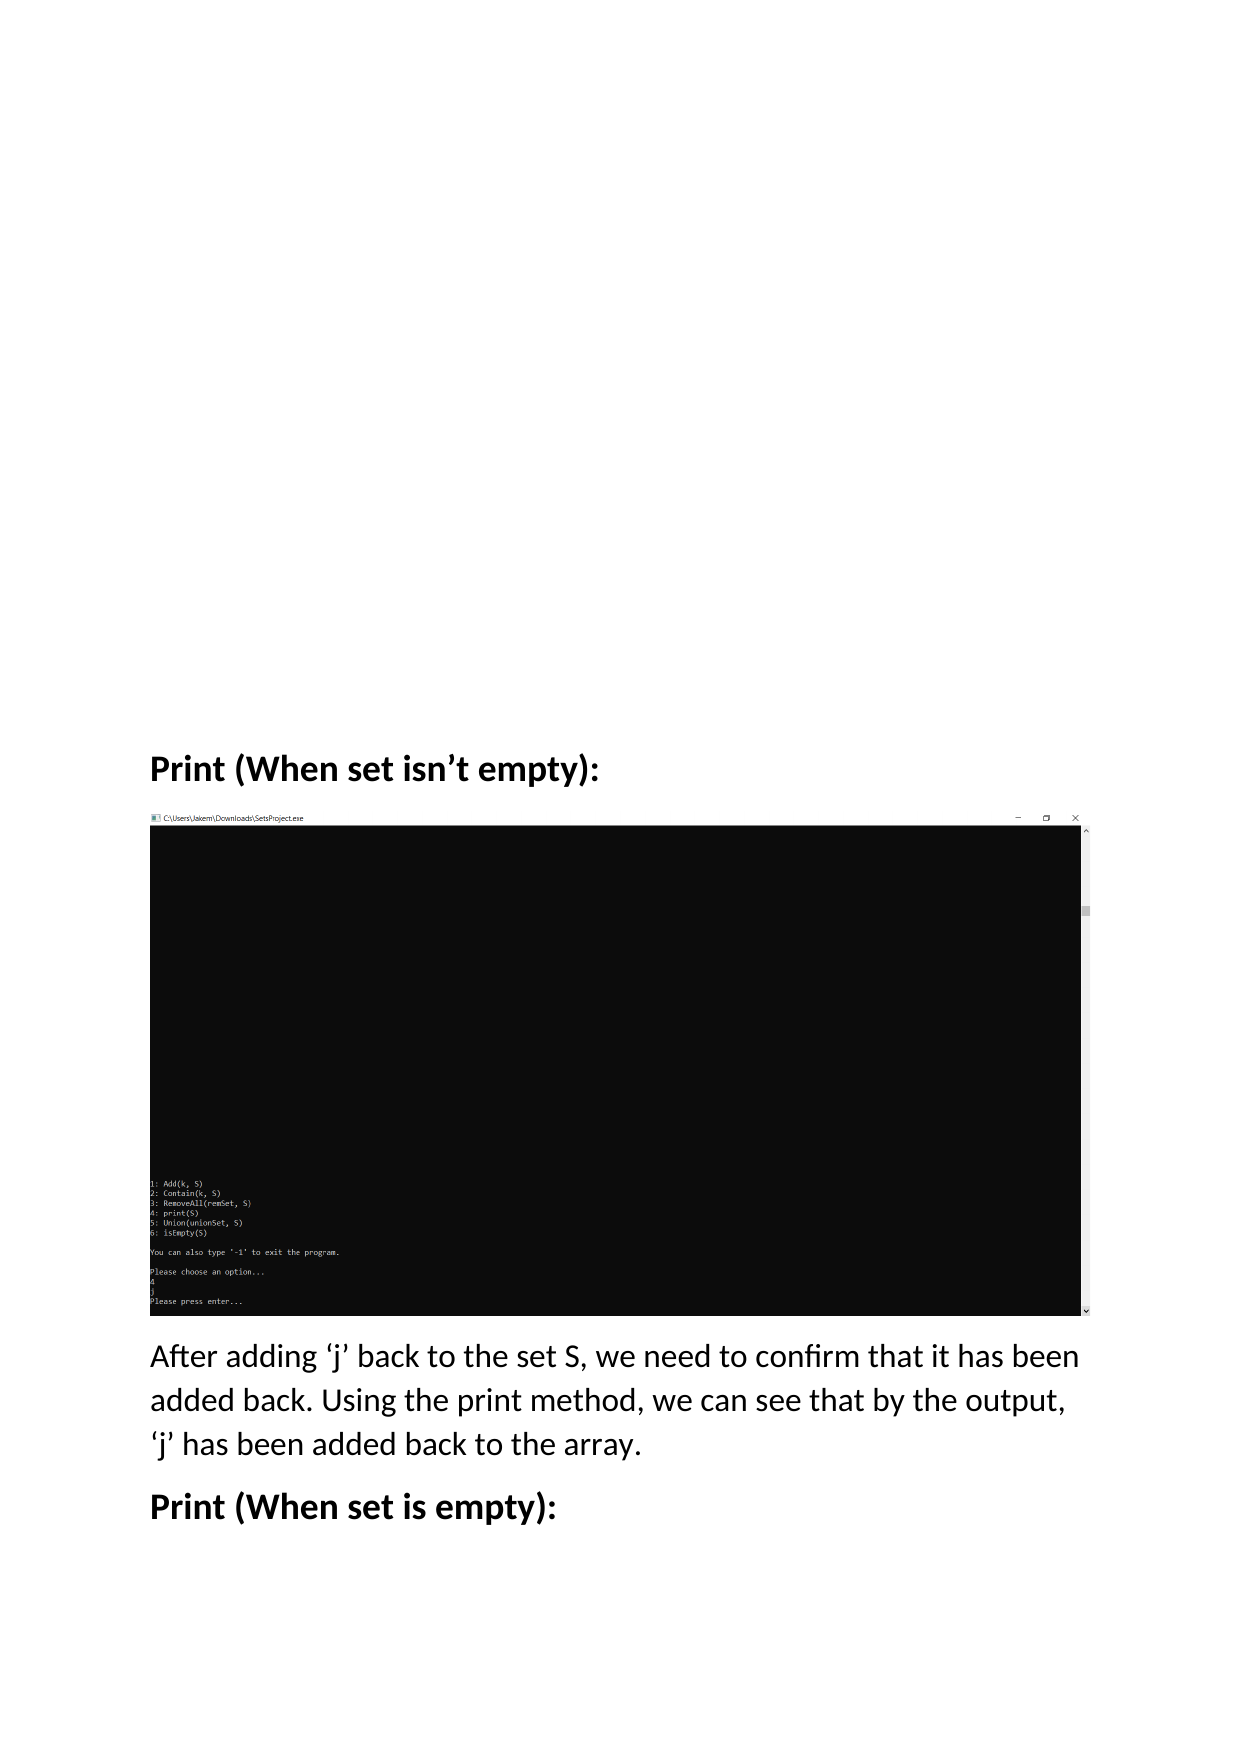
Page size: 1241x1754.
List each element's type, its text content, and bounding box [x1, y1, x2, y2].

picture [150, 811, 1091, 1316]
text After adding ‘j’ back to the set S, we need to confirm that it has been added back. Using the print method, we can see that by the output, ‘j’ has been added back to the array. [150, 1335, 1090, 1463]
text Print (When set is empty): [150, 1483, 1090, 1529]
text Print (When set isn’t empty): [150, 745, 1090, 791]
